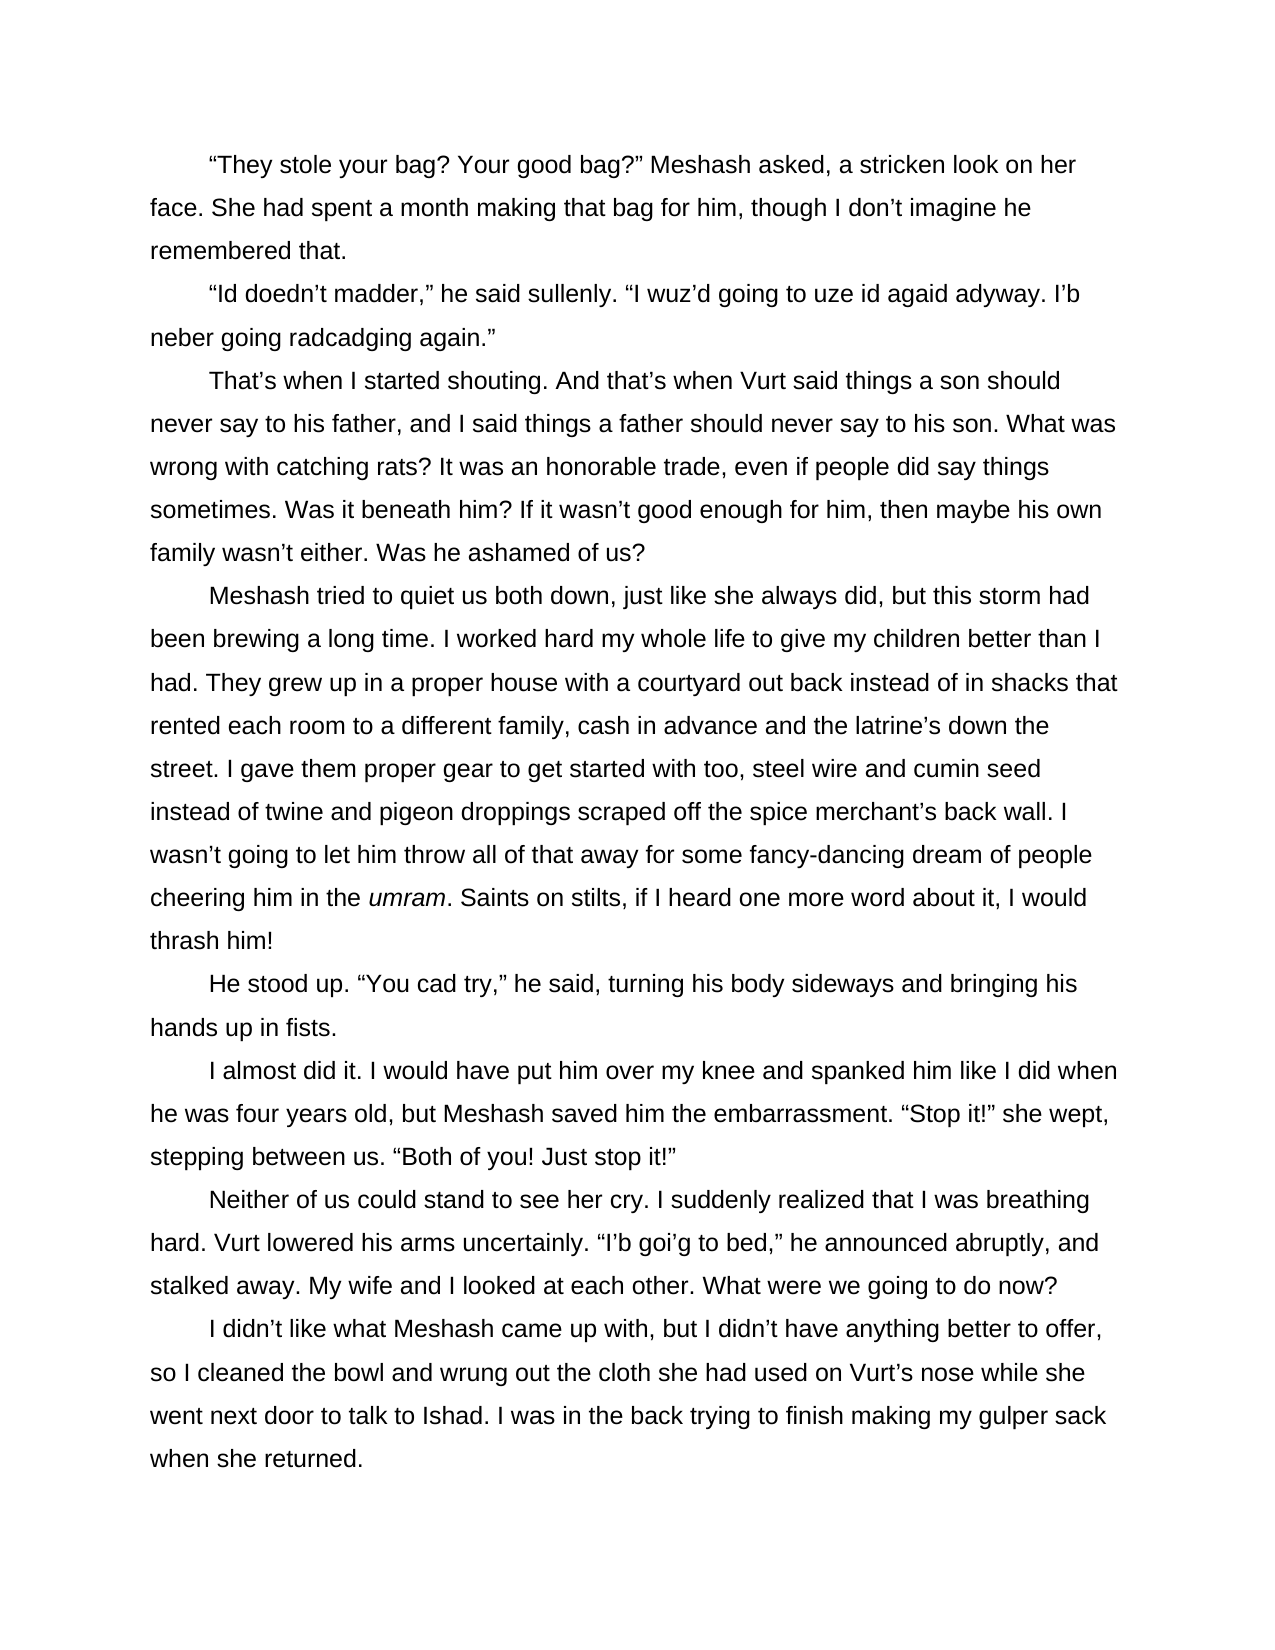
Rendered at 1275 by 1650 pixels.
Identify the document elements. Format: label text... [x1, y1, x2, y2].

text “Id doedn’t madder,” he said sullenly. “I wuz’d going to uze id agaid adyway. I’b neber going radcadging again.” [150, 279, 1125, 351]
text That’s when I started shouting. And that’s when Vurt said things a son should never say to his father, and I said things a father should never say to his son. What was wrong with catching rats? It was an honorable trade, even if people did say things sometimes. Was it beneath him? If it wasn’t good enough for him, then maybe his own family wasn’t either. Was he ashamed of us? [150, 366, 1125, 567]
text I almost did it. I would have put him over my knee and spanked him like I did when he was four years old, but Meshash saved him the embarrassment. “Stop it!” she wept, stepping between us. “Both of you! Just stop it!” [150, 1056, 1125, 1171]
text He stood up. “You cad try,” he said, turning his body sideways and bringing his hands up in fists. [150, 969, 1125, 1041]
text Meshash tried to quiet us both down, just like she always did, but this storm had been brewing a long time. I worked hard my whole life to give my children better than I had. They grew up in a proper house with a courtyard out back instead of in shacks that rented each room to a different family, cash in advance and the latrine’s down the street. I gave them proper gear to get started with too, steel wire and cumin seed instead of twine and pigeon droppings scraped off the spice merchant’s back wall. I wasn’t going to let him throw all of that away for some fancy-dancing dream of people cheering him in the umram. Saints on stilts, if I heard one more word about it, I would thrash him! [150, 581, 1125, 955]
text “They stole your bag? Your good bag?” Meshash asked, a stricken look on her face. She had spent a month making that bag for him, though I don’t imagine he remembered that. [150, 150, 1125, 265]
text I didn’t like what Meshash came up with, but I didn’t have anything better to offer, so I cleaned the bowl and wrung out the cloth she had used on Vurt’s nose while she went next door to talk to Ishad. I was in the back trying to finish making my gulper sack when she returned. [150, 1314, 1125, 1472]
text Neither of us could stand to see her cry. I suddenly realized that I was breathing hard. Vurt lowered his arms uncertainly. “I’b goi’g to bed,” he announced abruptly, and stalked away. My wife and I looked at each other. What were we going to do now? [150, 1185, 1125, 1300]
